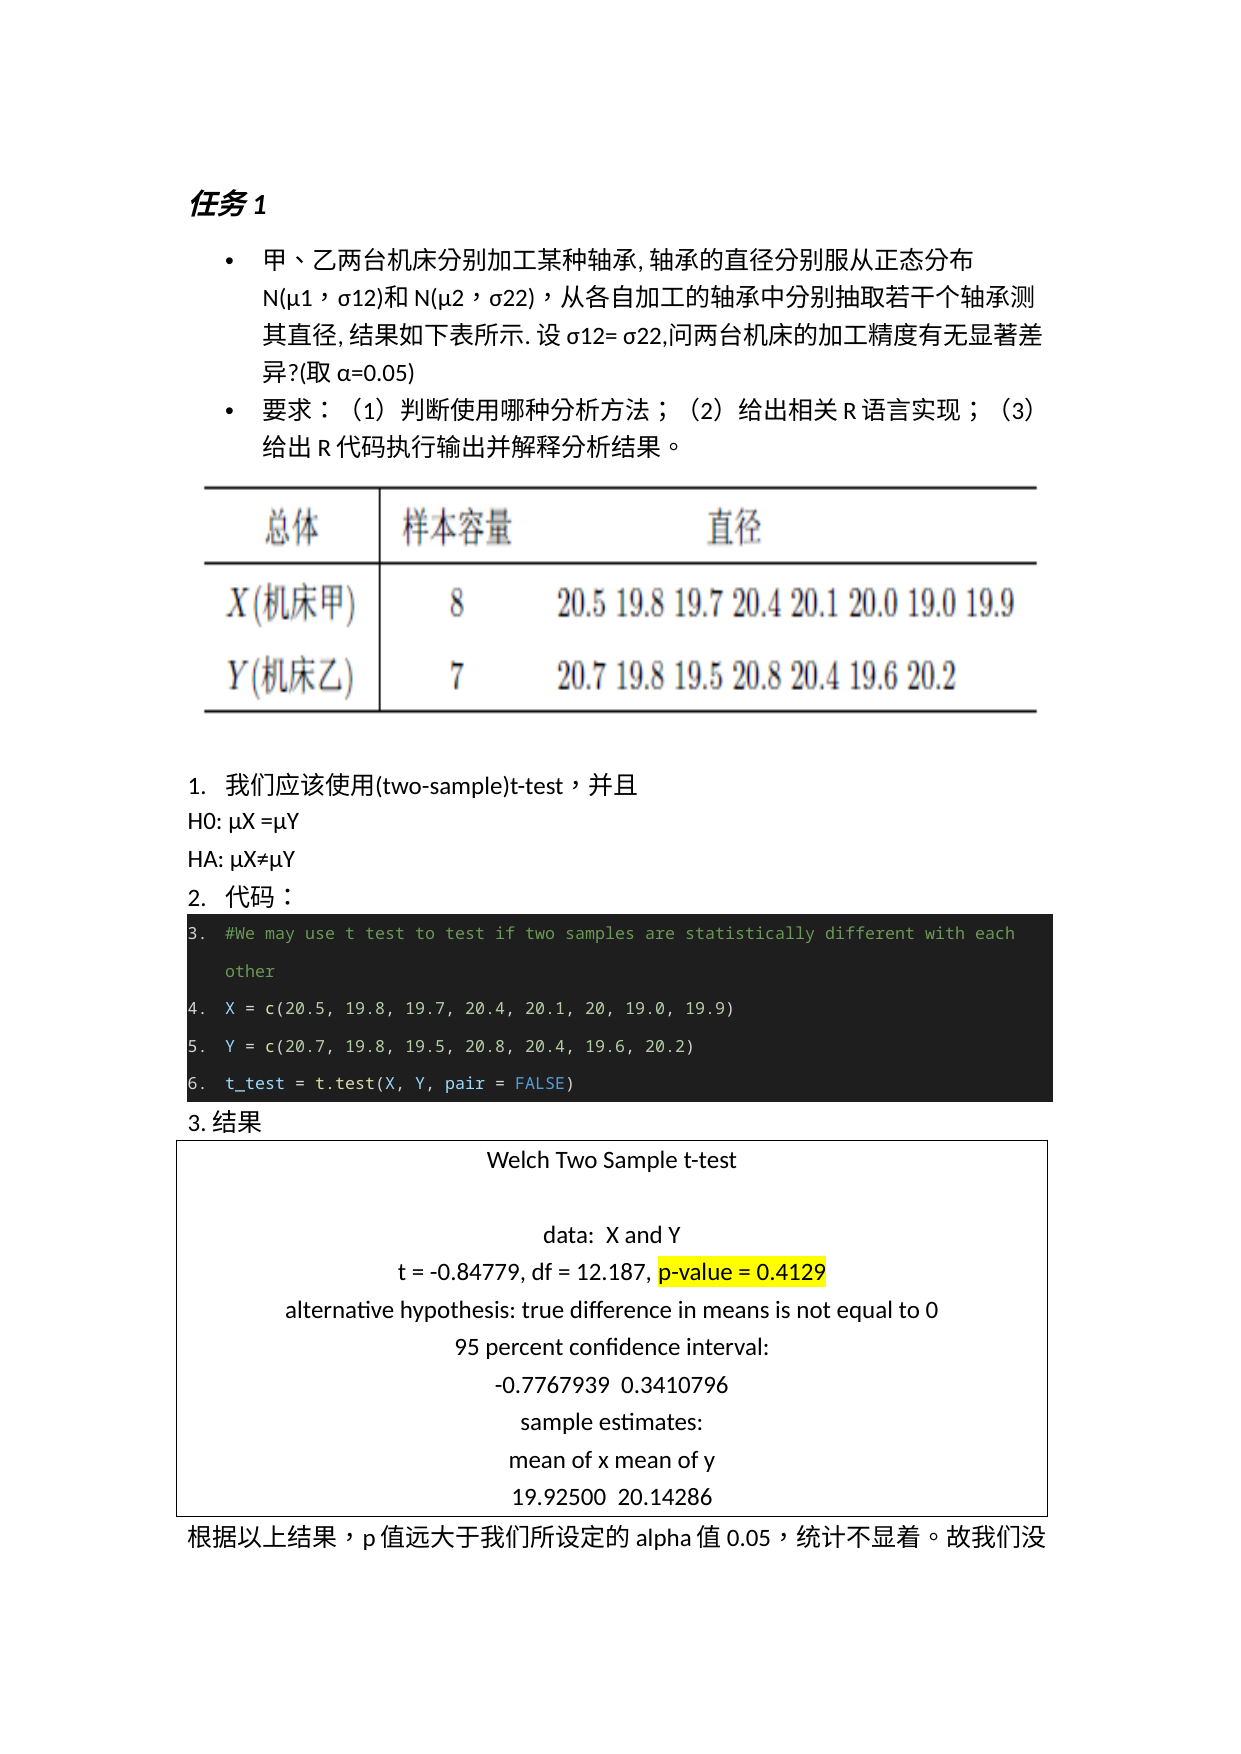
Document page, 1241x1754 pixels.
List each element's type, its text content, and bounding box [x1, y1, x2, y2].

text H0: μX =μY [187, 802, 1053, 839]
list 要求：（1）判断使用哪种分析方法；（2）给出相关R语言实现；（3）给出R代码执行输出并解释分析结果。 [225, 389, 1053, 464]
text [187, 1517, 1053, 1554]
table_header Welch Two Sample t-test data: X and Y t = -0.84779, df = 12.187, p-value = 0.4129 alternative hypothesis: true difference in means is not equal to 0 95 percent confidence interval: -0.7767939 0.3410796 sample estimates: mean of x mean of y 19.92500 20.14286 [177, 1141, 1047, 1516]
list 我们应该使用(two-sample)t-test，并且 [187, 764, 1053, 802]
list X = c(20.5, 19.8, 19.7, 20.4, 20.1, 20, 19.0, 19.9) [187, 989, 1053, 1027]
list #We may use t test to test if two samples are statistically different with each other [187, 914, 1053, 989]
list Y = c(20.7, 19.8, 19.5, 20.8, 20.4, 19.6, 20.2) [187, 1027, 1053, 1064]
list 甲、乙两台机床分别加工某种轴承, 轴承的直径分别服从正态分布N(μ1，σ12)和N(μ2，σ22)，从各自加工的轴承中分别抽取若干个轴承测其直径, 结果如下表所示. 设σ12= σ22,问两台机床的加工精度有无显著差异?(取α=0.05) [225, 239, 1053, 389]
list t_test = t.test(X, Y, pair = FALSE) [187, 1064, 1053, 1102]
text 任务1 [187, 164, 1053, 239]
list 代码： [187, 877, 1053, 914]
text HA: μX≠μY [187, 839, 1053, 877]
text 3. 结果 [187, 1102, 1053, 1139]
picture [187, 464, 1053, 729]
